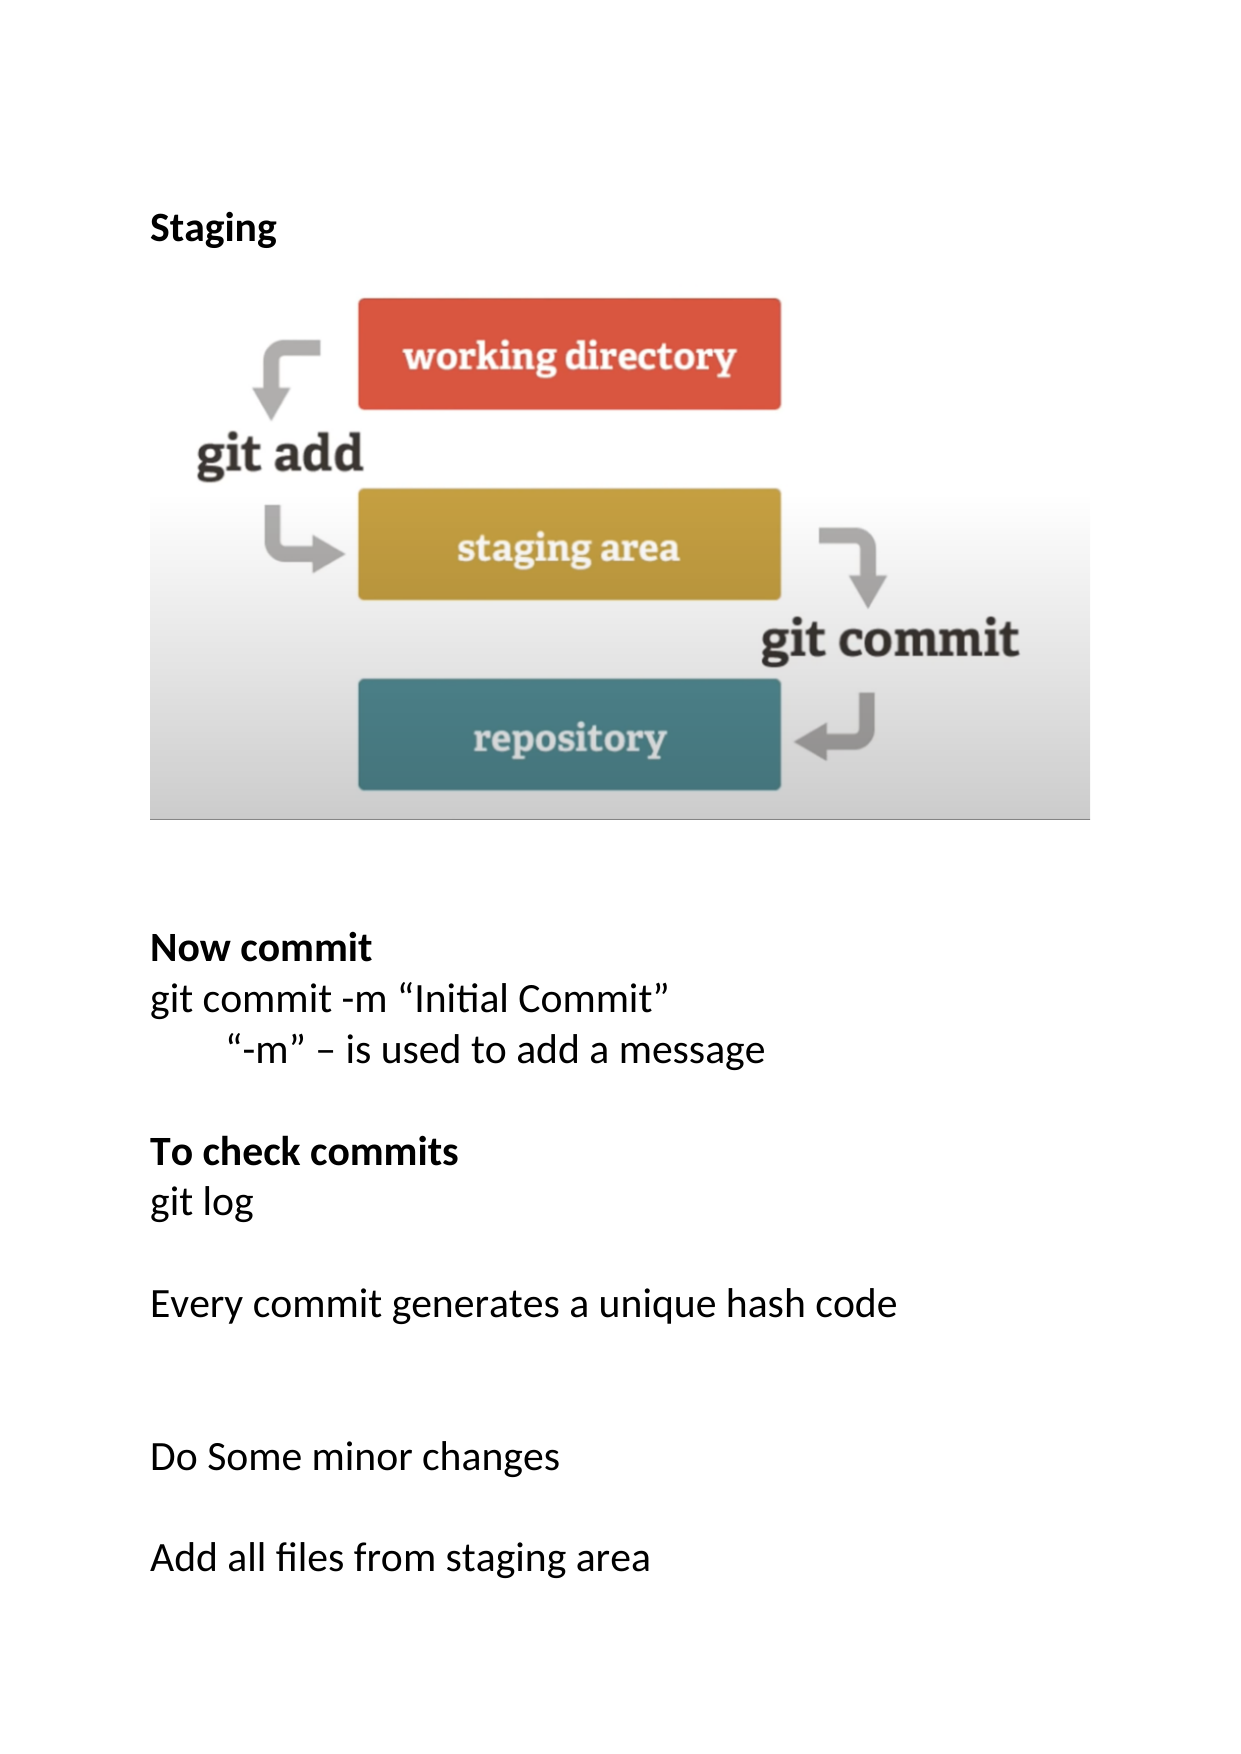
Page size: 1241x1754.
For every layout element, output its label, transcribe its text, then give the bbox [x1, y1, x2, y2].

text Every commit generates a unique hash code [150, 1277, 1090, 1328]
text Staging [150, 201, 1090, 251]
text Do Some minor changes [150, 1429, 1090, 1480]
text Add all files from staging area [150, 1531, 1090, 1582]
text To check commits [150, 1124, 1090, 1175]
text git log [150, 1175, 1090, 1226]
text git commit -m “Initial Commit” [150, 972, 1090, 1023]
picture [150, 251, 1091, 820]
text Now commit [150, 921, 1090, 972]
text “-m” – is used to add a message [150, 1023, 1090, 1074]
